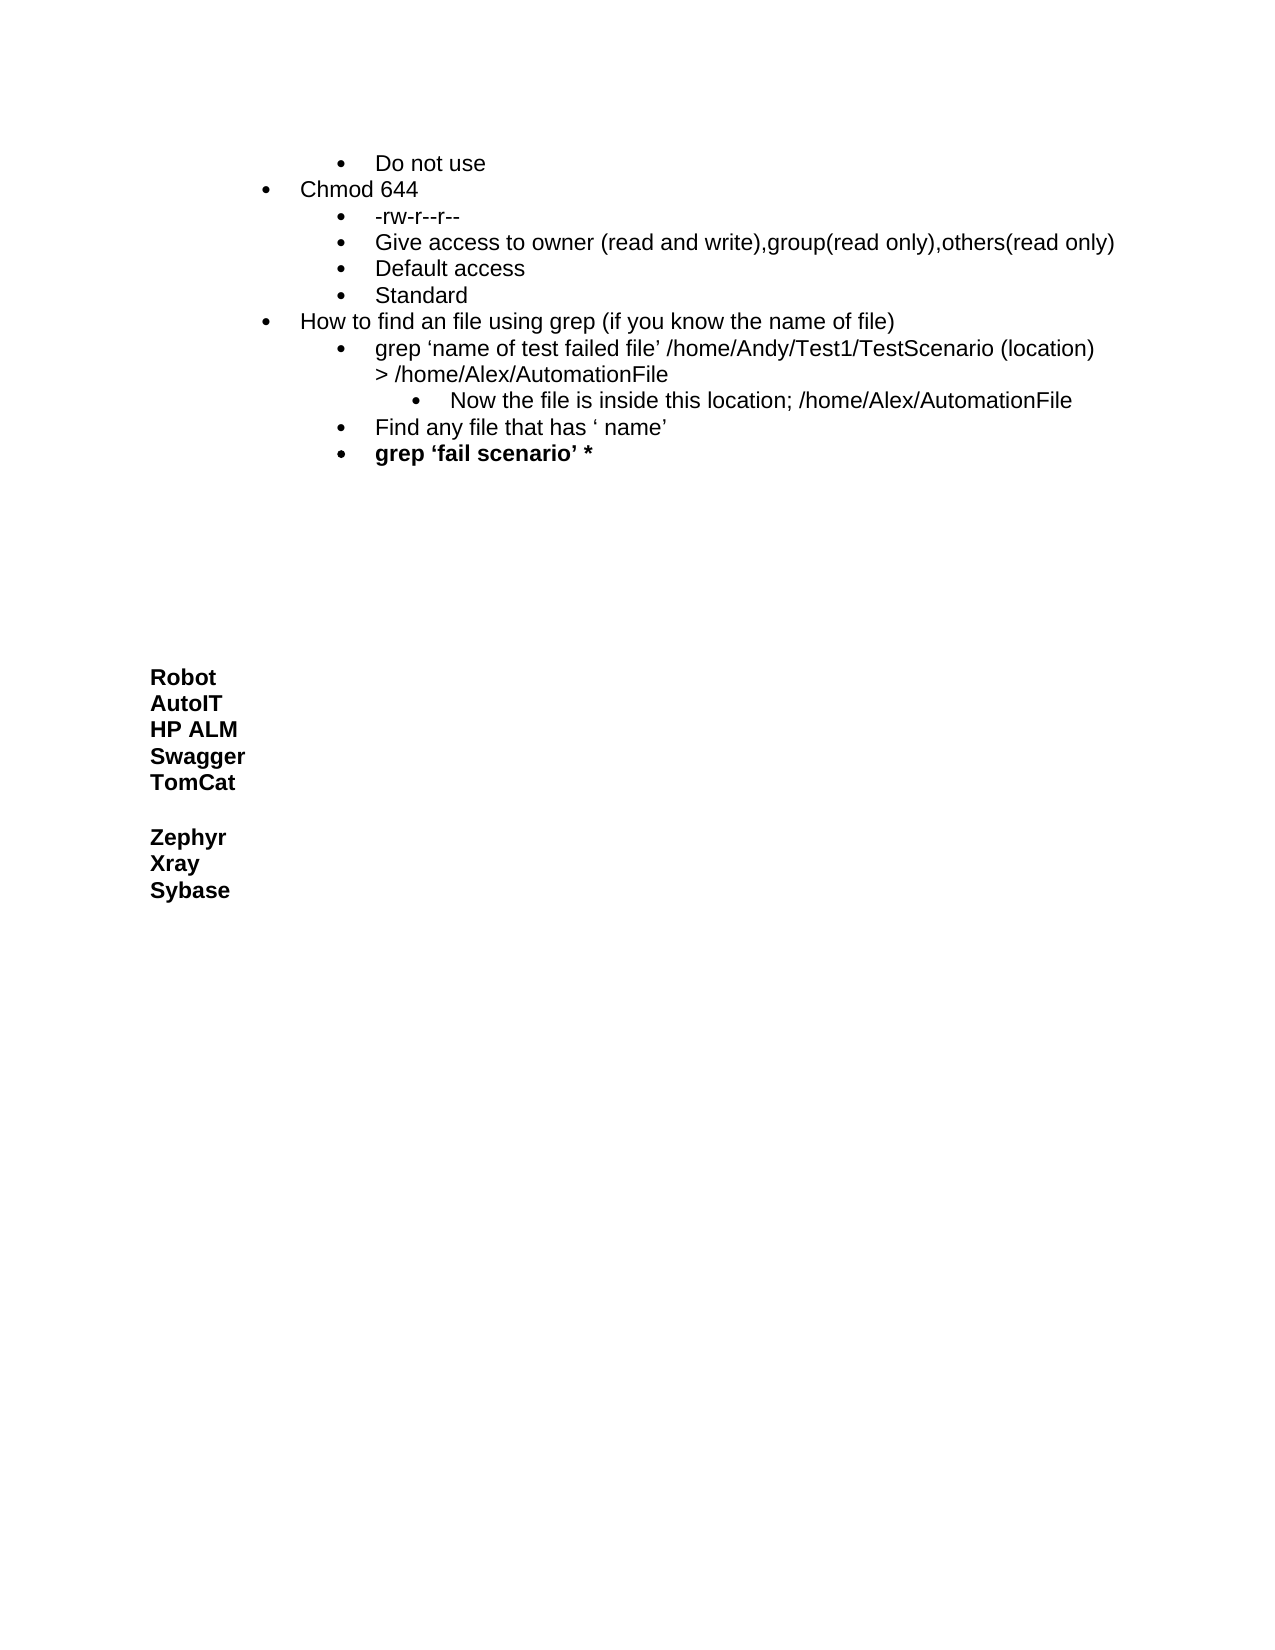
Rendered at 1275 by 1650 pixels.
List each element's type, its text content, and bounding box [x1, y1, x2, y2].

list Find any file that has ‘ name’ [337, 413, 1125, 440]
list Give access to owner (read and write),group(read only),others(read only) [337, 229, 1125, 255]
text Xray [150, 850, 1125, 877]
list Chmod 644 [262, 176, 1125, 203]
text Zephyr [150, 824, 1125, 850]
text TomCat [150, 769, 1125, 795]
list Default access [337, 255, 1125, 282]
list How to find an file using grep (if you know the name of file) [262, 308, 1125, 334]
list Do not use [337, 150, 1125, 176]
text HP ALM [150, 716, 1125, 743]
text Swagger [150, 743, 1125, 769]
list grep ‘name of test failed file’ /home/Andy/Test1/TestScenario (location) > /home/Alex/AutomationFile [337, 334, 1125, 387]
list grep ‘fail scenario’ * [337, 440, 1125, 466]
list Now the file is inside this location; /home/Alex/AutomationFile [412, 387, 1125, 413]
text Robot [150, 663, 1125, 690]
list Standard [337, 282, 1125, 308]
text Sybase [150, 877, 1125, 903]
list -rw-r--r-- [337, 203, 1125, 229]
text AutoIT [150, 690, 1125, 716]
